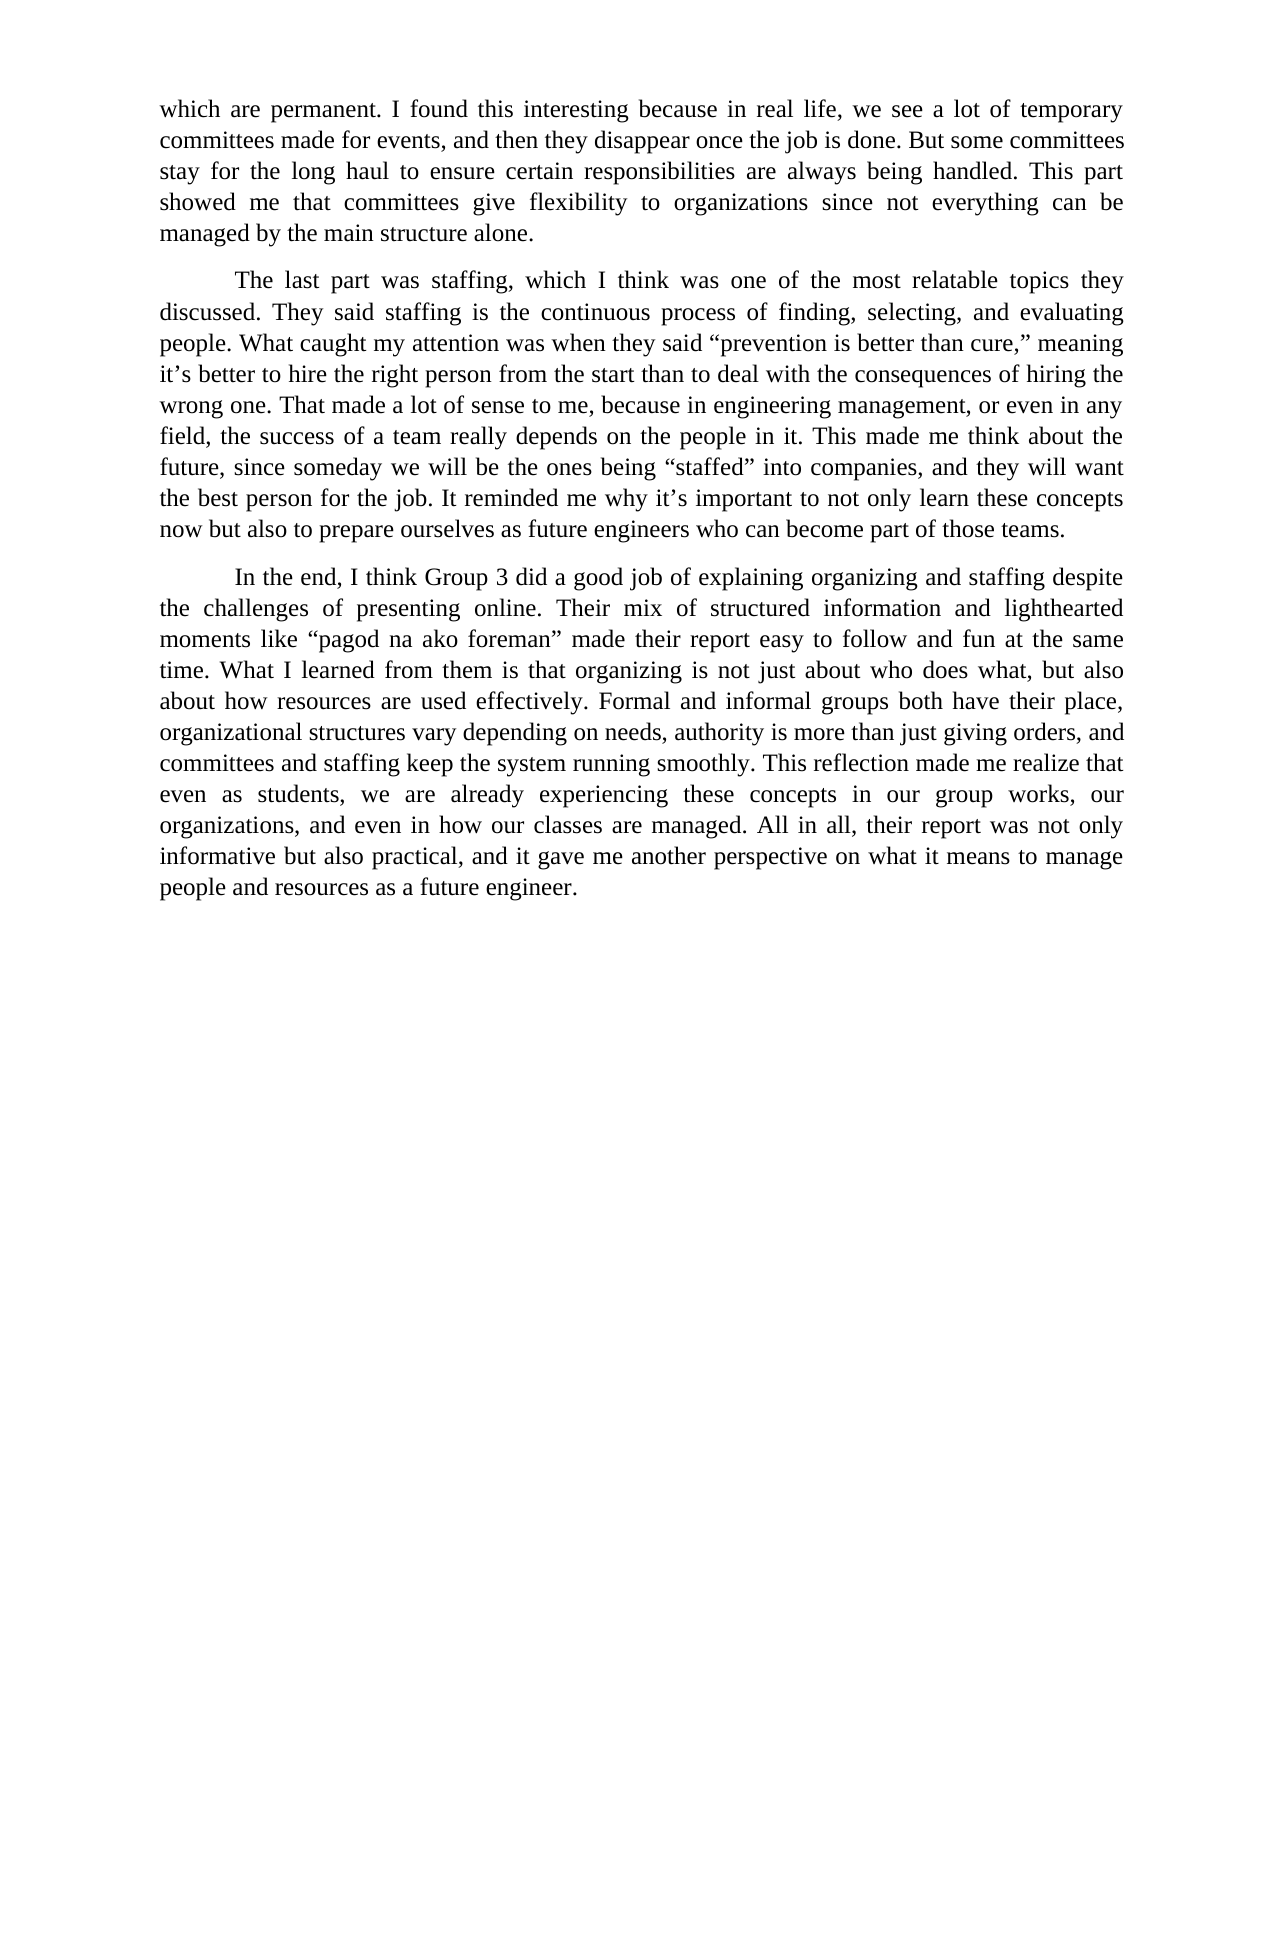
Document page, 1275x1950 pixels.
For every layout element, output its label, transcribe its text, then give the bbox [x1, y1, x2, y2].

text The last part was staffing, which I think was one of the most relatable topics they discussed. They said staffing is the continuous process of finding, selecting, and evaluating people. What caught my attention was when they said “prevention is better than cure,” meaning it’s better to hire the right person from the start than to deal with the consequences of hiring the wrong one. That made a lot of sense to me, because in engineering management, or even in any field, the success of a team really depends on the people in it. This made me think about the future, since someday we will be the ones being “staffed” into companies, and they will want the best person for the job. It reminded me why it’s important to not only learn these concepts now but also to prepare ourselves as future engineers who can become part of those teams. [159, 266, 1125, 543]
text In the end, I think Group 3 did a good job of explaining organizing and staffing despite the challenges of presenting online. Their mix of structured information and lighthearted moments like “pagod na ako foreman” made their report easy to follow and fun at the same time. What I learned from them is that organizing is not just about who does what, but also about how resources are used effectively. Formal and informal groups both have their place, organizational structures vary depending on needs, authority is more than just giving orders, and committees and staffing keep the system running smoothly. This reflection made me realize that even as students, we are already experiencing these concepts in our group works, our organizations, and even in how our classes are managed. All in all, their report was not only informative but also practical, and it gave me another perspective on what it means to manage people and resources as a future engineer. [159, 562, 1125, 901]
